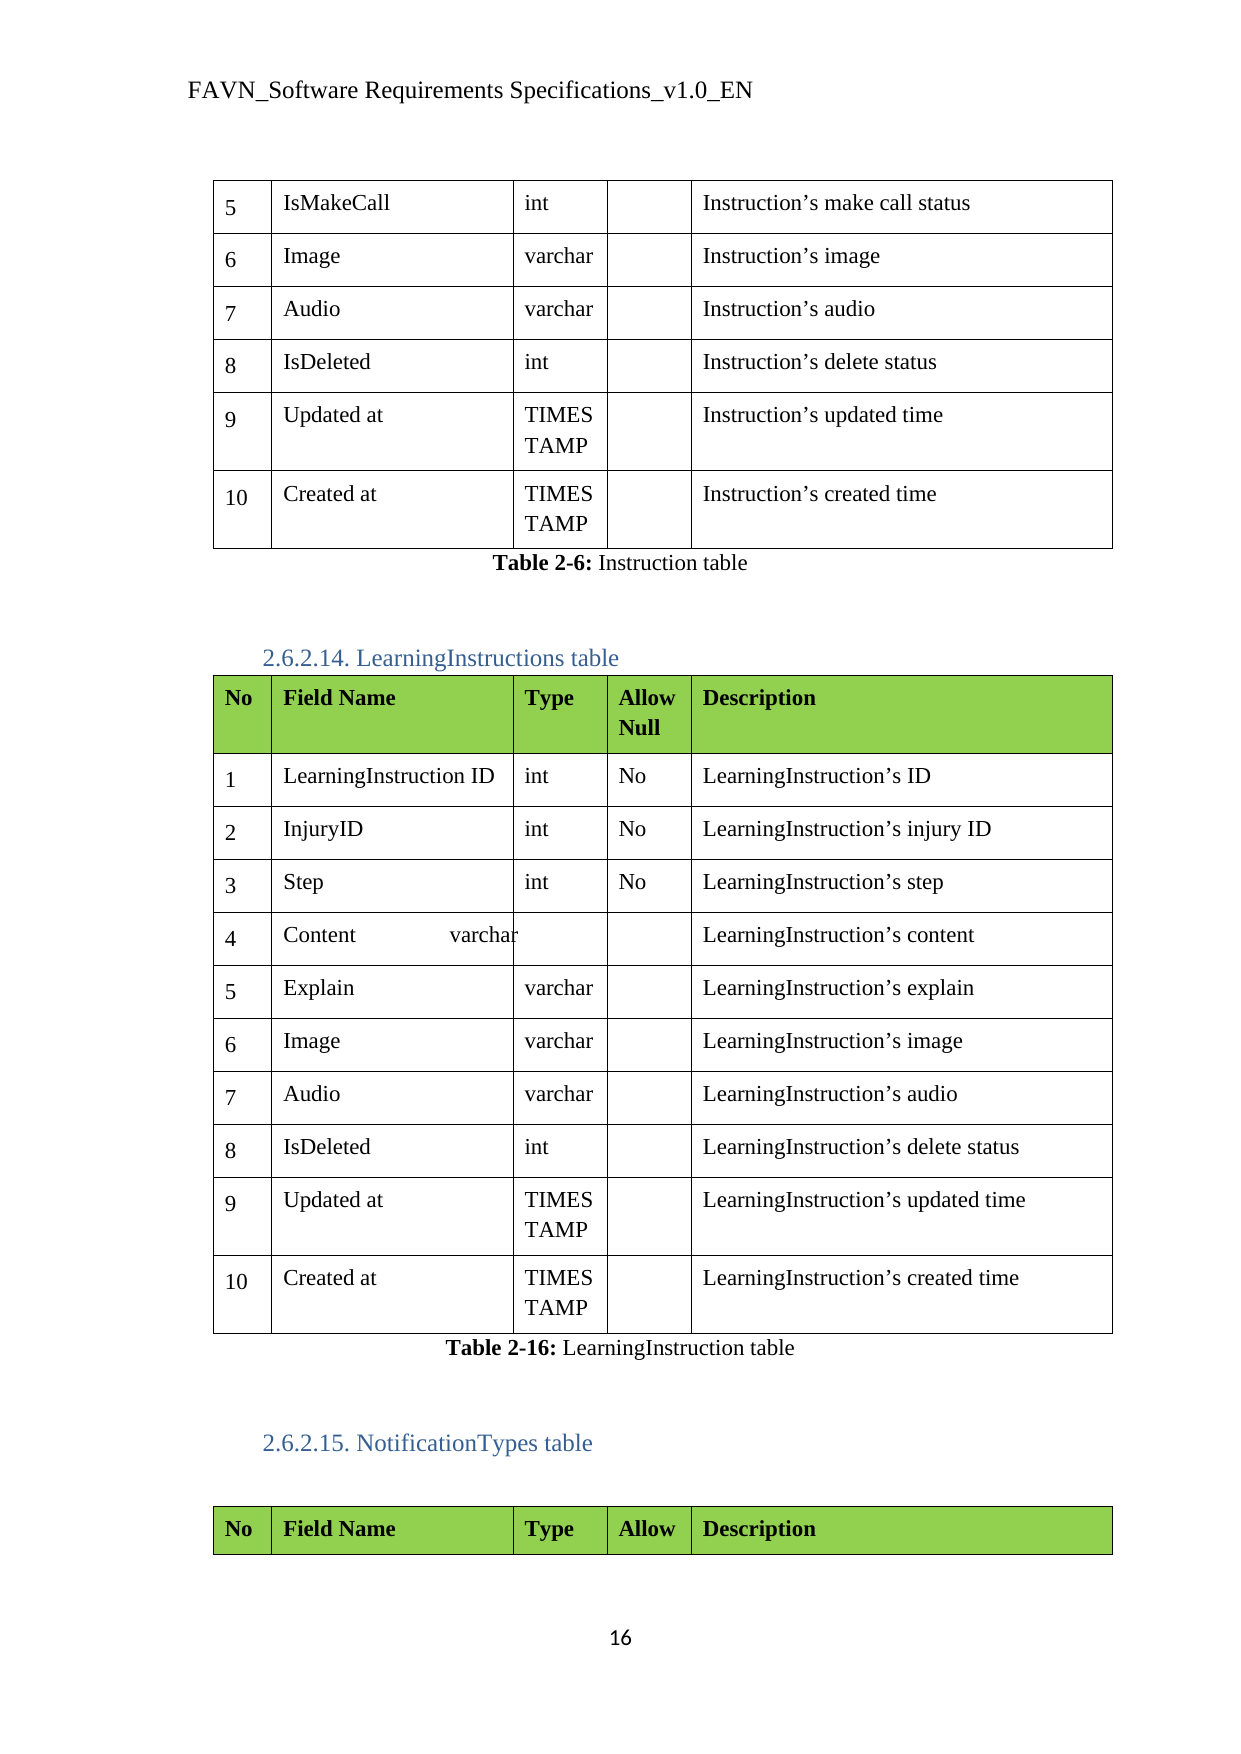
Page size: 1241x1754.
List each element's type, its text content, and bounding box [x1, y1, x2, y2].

table_cell Created at [272, 1256, 513, 1333]
table_header Allow Null [608, 1507, 691, 1554]
subtitle 2.6.2.14. LearningInstructions table [262, 643, 1053, 672]
table_cell Instruction’s image [692, 234, 1112, 286]
table_cell Image [272, 1019, 513, 1071]
table_cell varchar [514, 1019, 607, 1071]
table_cell [214, 754, 271, 806]
table_cell Image [272, 234, 513, 286]
table_cell IsDeleted [272, 340, 513, 392]
table_cell [214, 966, 271, 1018]
table_cell [214, 913, 271, 965]
table_cell LearningInstruction’s injury ID [692, 807, 1112, 859]
table_cell [608, 1256, 691, 1333]
table_cell LearningInstruction’s audio [692, 1072, 1112, 1124]
table_cell [214, 393, 271, 470]
table_cell [608, 913, 691, 965]
table_header Field Name [272, 676, 513, 753]
table_cell varchar [514, 234, 607, 286]
table_cell [214, 1256, 271, 1333]
table_cell [214, 181, 271, 233]
table_cell Instruction’s make call status [692, 181, 1112, 233]
table_cell [214, 1072, 271, 1124]
table_cell Explain [272, 966, 513, 1018]
table_cell Instruction’s delete status [692, 340, 1112, 392]
table_cell Audio [272, 1072, 513, 1124]
table_cell varchar [514, 287, 607, 339]
table_cell LearningInstruction’s created time [692, 1256, 1112, 1333]
table_cell LearningInstruction’s explain [692, 966, 1112, 1018]
table_cell int [514, 860, 607, 912]
table_cell Updated at [272, 1178, 513, 1255]
table_cell InjuryID [272, 807, 513, 859]
table_cell LearningInstruction’s content [692, 913, 1112, 965]
table_header Field Name [272, 1507, 513, 1554]
table_cell [214, 1178, 271, 1255]
table_cell TIMESTAMP [514, 471, 607, 548]
table_cell [214, 340, 271, 392]
table_cell Instruction’s updated time [692, 393, 1112, 470]
table_cell [608, 966, 691, 1018]
table_cell Content [272, 913, 513, 965]
table_cell IsMakeCall [272, 181, 513, 233]
table_cell [608, 1019, 691, 1071]
table_cell LearningInstruction’s updated time [692, 1178, 1112, 1255]
table_header No [214, 1507, 271, 1554]
table_cell LearningInstruction’s delete status [692, 1125, 1112, 1177]
table_header Type [514, 676, 607, 753]
table_header Allow Null [608, 676, 691, 753]
table_cell [608, 1178, 691, 1255]
table_cell [608, 287, 691, 339]
table_cell [214, 1125, 271, 1177]
table_cell [214, 807, 271, 859]
subtitle 2.6.2.15. NotificationTypes table [262, 1428, 1053, 1457]
table_cell [214, 471, 271, 548]
table_cell int [514, 754, 607, 806]
table_cell [608, 1072, 691, 1124]
table_header Type [514, 1507, 607, 1554]
table_cell Instruction’s created time [692, 471, 1112, 548]
table_cell [214, 860, 271, 912]
table_cell Instruction’s audio [692, 287, 1112, 339]
table_cell No [608, 860, 691, 912]
table_cell LearningInstruction’s image [692, 1019, 1112, 1071]
table_cell LearningInstruction ID [272, 754, 513, 806]
table_cell Audio [272, 287, 513, 339]
table_cell int [514, 181, 607, 233]
table_cell [608, 340, 691, 392]
table_header No [214, 676, 271, 753]
table_cell [214, 287, 271, 339]
table_cell LearningInstruction’s step [692, 860, 1112, 912]
table_cell [608, 393, 691, 470]
table_cell No [608, 807, 691, 859]
table_cell Created at [272, 471, 513, 548]
table_cell Updated at [272, 393, 513, 470]
table_cell [608, 181, 691, 233]
table_cell int [514, 807, 607, 859]
table_cell varchar [514, 913, 607, 965]
table_cell Step [272, 860, 513, 912]
table_cell int [514, 340, 607, 392]
table_cell int [514, 1125, 607, 1177]
table_cell [608, 471, 691, 548]
text Table 2-16: LearningInstruction table [187, 1334, 1053, 1360]
table_cell [608, 234, 691, 286]
table_cell varchar [514, 1072, 607, 1124]
table_cell LearningInstruction’s ID [692, 754, 1112, 806]
table_header Description [692, 1507, 1112, 1554]
table_cell [214, 234, 271, 286]
table_cell TIMESTAMP [514, 1256, 607, 1333]
table_cell TIMESTAMP [514, 393, 607, 470]
table_cell varchar [514, 966, 607, 1018]
table_cell [608, 1125, 691, 1177]
table_cell No [608, 754, 691, 806]
table_cell IsDeleted [272, 1125, 513, 1177]
table_cell [214, 1019, 271, 1071]
table_header Description [692, 676, 1112, 753]
table_cell TIMESTAMP [514, 1178, 607, 1255]
